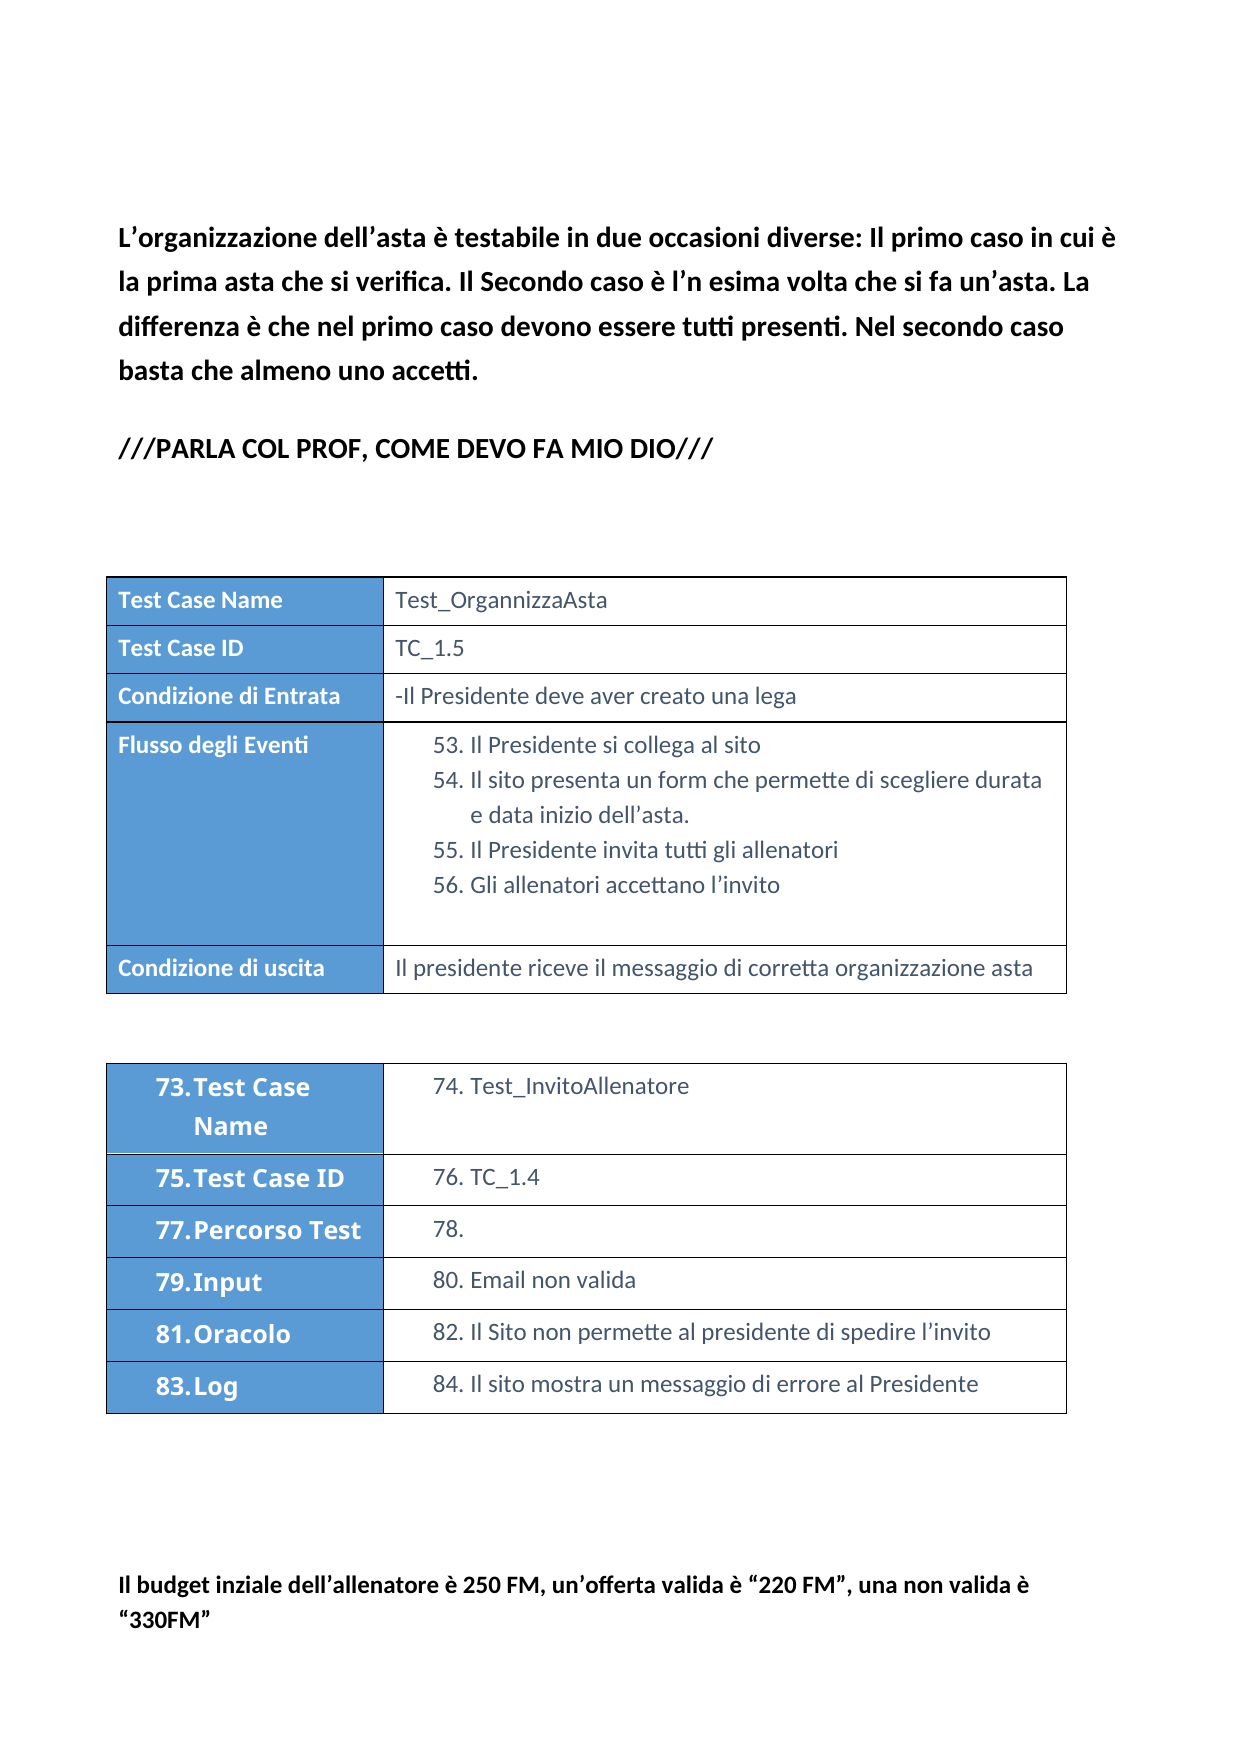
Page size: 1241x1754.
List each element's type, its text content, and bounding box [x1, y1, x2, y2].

table_cell Condizione di uscita [107, 946, 383, 993]
table_cell -Il Presidente deve aver creato una lega [384, 674, 1066, 721]
table_cell Il sito mostra un messaggio di errore al Presidente [384, 1362, 1066, 1413]
text L’organizzazione dell’asta è testabile in due occasioni diverse: Il primo caso in cui è la prima asta che si verifica. Il Secondo caso è l’n esima volta che si fa un’asta. La differenza è che nel primo caso devono essere tutti presenti. Nel secondo caso basta che almeno uno accetti. [118, 219, 1122, 388]
table_cell Oracolo [107, 1310, 383, 1361]
table_cell Email non valida [384, 1258, 1066, 1309]
table_cell Percorso Test [107, 1206, 383, 1257]
table_cell Il presidente riceve il messaggio di corretta organizzazione asta [384, 946, 1066, 993]
table_cell Flusso degli Eventi [107, 723, 383, 945]
table_header Test_OrgannizzaAsta [384, 578, 1066, 625]
table_cell [384, 1206, 1066, 1257]
table_cell Test Case ID [107, 1155, 383, 1205]
table_cell Log [107, 1362, 383, 1413]
text ///PARLA COL PROF, COME DEVO FA MIO DIO/// [118, 430, 1122, 466]
table_cell TC_1.5 [384, 626, 1066, 673]
text Il budget inziale dell’allenatore è 250 FM, un’offerta valida è “220 FM”, una non valida è “330FM” [118, 1569, 1122, 1635]
table_cell Il Presidente si collega al sito Il sito presenta un form che permette di scegliere durata e data inizio dell’asta. Il Presidente invita tutti gli allenatori Gli allenatori accettano l’invito [384, 723, 1066, 945]
table_cell Test Case ID [107, 626, 383, 673]
table_cell Input [107, 1258, 383, 1309]
table_cell Il Sito non permette al presidente di spedire l’invito [384, 1310, 1066, 1361]
table_cell TC_1.4 [384, 1155, 1066, 1205]
table_header Test Case Name [107, 1064, 383, 1153]
table_cell Condizione di Entrata [107, 674, 383, 721]
table_header Test_InvitoAllenatore [384, 1064, 1066, 1153]
table_header Test Case Name [107, 578, 383, 625]
